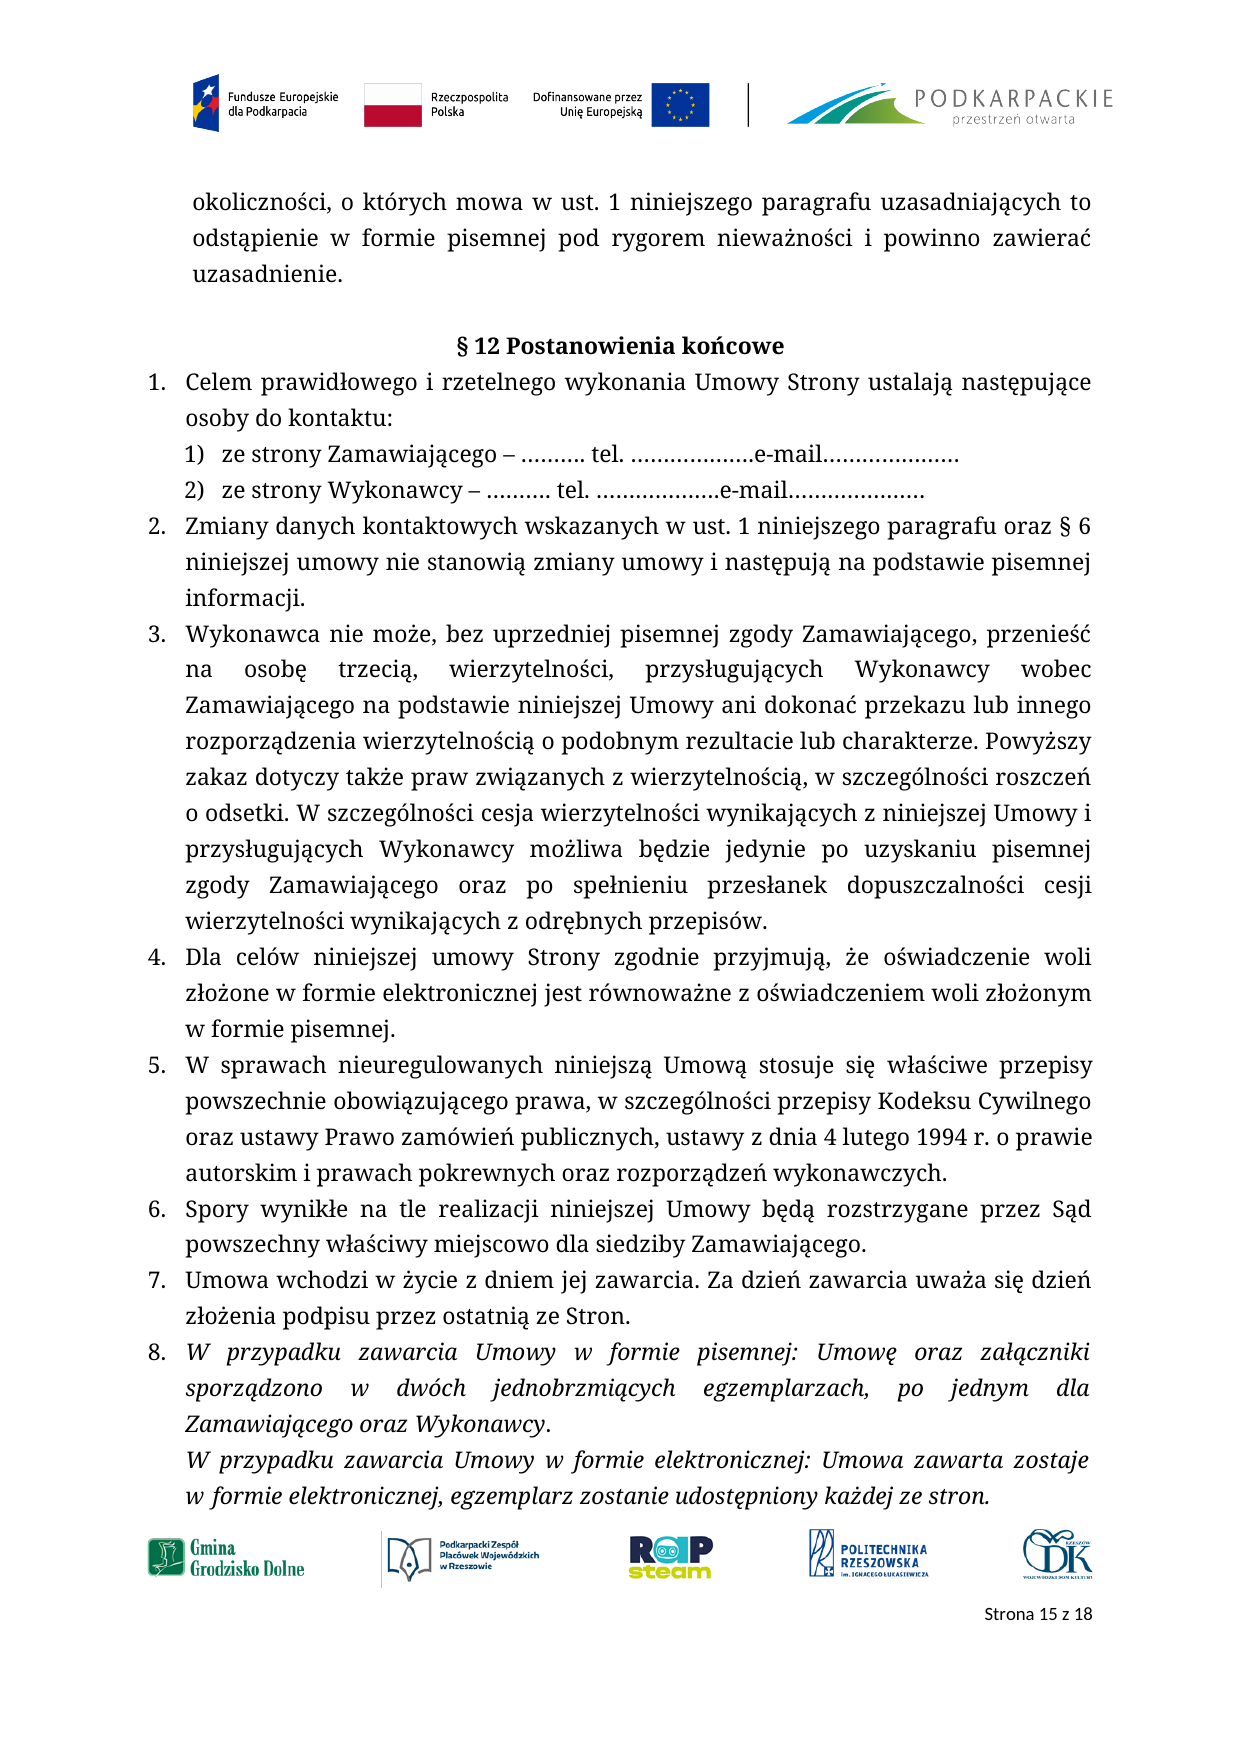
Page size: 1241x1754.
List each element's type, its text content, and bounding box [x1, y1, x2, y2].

picture [147, 1511, 1093, 1594]
list W przypadku zawarcia Umowy w formie pisemnej: Umowę oraz załączniki sporządzono w dwóch jednobrzmiących egzemplarzach, po jednym dla Zamawiającego oraz Wykonawcy. [148, 1336, 1093, 1439]
list Wykonawca nie może, bez uprzedniej pisemnej zgody Zamawiającego, przenieść na osobę trzecią, wierzytelności, przysługujących Wykonawcy wobec Zamawiającego na podstawie niniejszej Umowy ani dokonać przekazu lub innego rozporządzenia wierzytelnością o podobnym rezultacie lub charakterze. Powyższy zakaz dotyczy także praw związanych z wierzytelnością, w szczególności roszczeń o odsetki. W szczególności cesja wierzytelności wynikających z niniejszej Umowy i przysługujących Wykonawcy możliwa będzie jedynie po uzyskaniu pisemnej zgody Zamawiającego oraz po spełnieniu przesłanek dopuszczalności cesji wierzytelności wynikających z odrębnych przepisów. [148, 617, 1093, 936]
list Umowa wchodzi w życie z dniem jej zawarcia. Za dzień zawarcia uważa się dzień złożenia podpisu przez ostatnią ze Stron. [148, 1264, 1093, 1332]
list Celem prawidłowego i rzetelnego wykonania Umowy Strony ustalają następujące osoby do kontaktu: [148, 366, 1093, 433]
list W sprawach nieuregulowanych niniejszą Umową stosuje się właściwe przepisy powszechnie obowiązującego prawa, w szczególności przepisy Kodeksu Cywilnego oraz ustawy Prawo zamówień publicznych, ustawy z dnia 4 lutego 1994 r. o prawie autorskim i prawach pokrewnych oraz rozporządzeń wykonawczych. [148, 1049, 1093, 1188]
list Dla celów niniejszej umowy Strony zgodnie przyjmują, że oświadczenie woli złożone w formie elektronicznej jest równoważne z oświadczeniem woli złożonym w formie pisemnej. [148, 941, 1093, 1044]
list ze strony Zamawiającego – ………. tel. ……………….e-mail………………… [184, 438, 1093, 469]
text § 12 Postanowienia końcowe [148, 330, 1093, 361]
list W przypadku zawarcia Umowy w formie elektronicznej: Umowa zawarta zostaje w formie elektronicznej, egzemplarz zostanie udostępniony każdej ze stron. [185, 1444, 1093, 1511]
list Zmiany danych kontaktowych wskazanych w ust. 1 niniejszego paragrafu oraz § 6 niniejszej umowy nie stanowią zmiany umowy i następują na podstawie pisemnej informacji. [148, 510, 1093, 613]
list Spory wynikłe na tle realizacji niniejszej Umowy będą rozstrzygane przez Sąd powszechny właściwy miejscowo dla siedziby Zamawiającego. [148, 1192, 1093, 1260]
list ze strony Wykonawcy – ………. tel. ……………….e-mail………………… [184, 474, 1093, 505]
picture [180, 59, 1126, 147]
